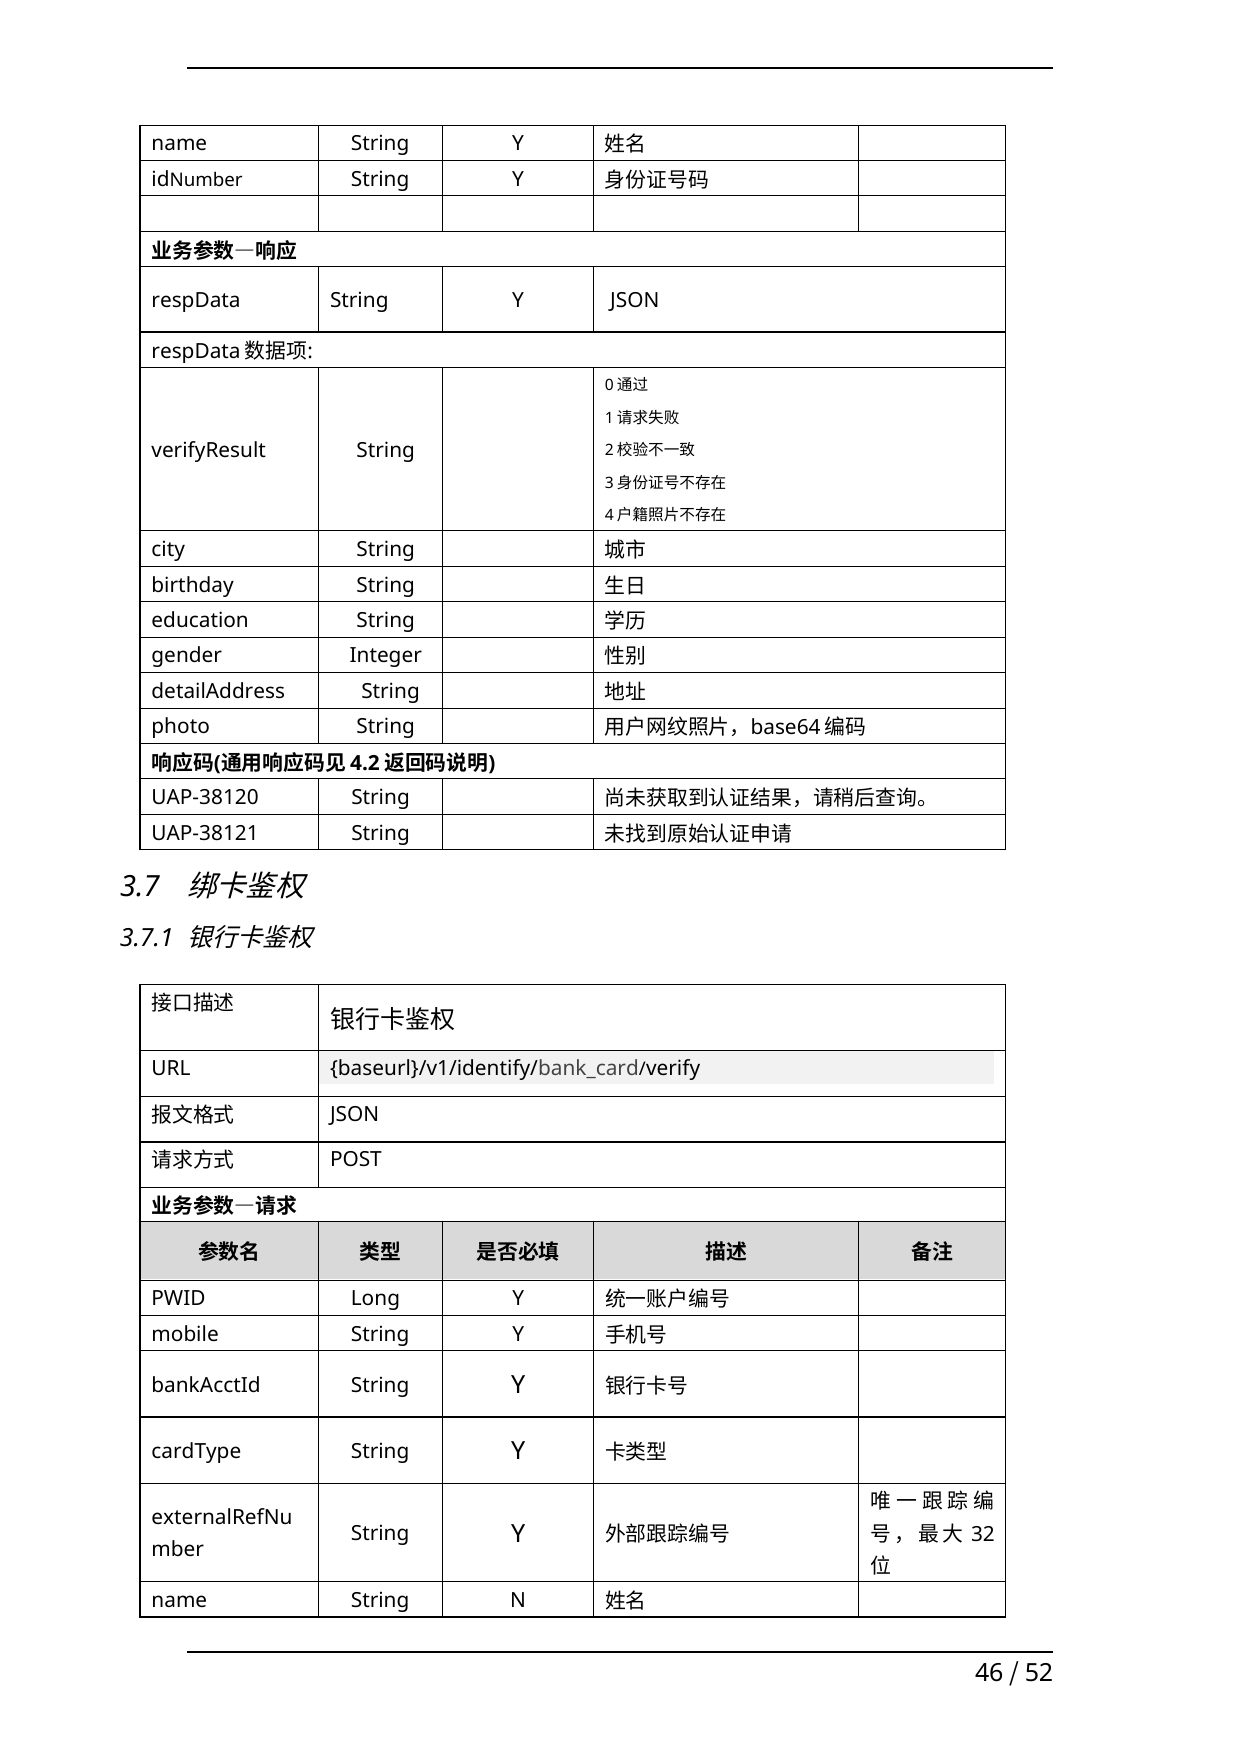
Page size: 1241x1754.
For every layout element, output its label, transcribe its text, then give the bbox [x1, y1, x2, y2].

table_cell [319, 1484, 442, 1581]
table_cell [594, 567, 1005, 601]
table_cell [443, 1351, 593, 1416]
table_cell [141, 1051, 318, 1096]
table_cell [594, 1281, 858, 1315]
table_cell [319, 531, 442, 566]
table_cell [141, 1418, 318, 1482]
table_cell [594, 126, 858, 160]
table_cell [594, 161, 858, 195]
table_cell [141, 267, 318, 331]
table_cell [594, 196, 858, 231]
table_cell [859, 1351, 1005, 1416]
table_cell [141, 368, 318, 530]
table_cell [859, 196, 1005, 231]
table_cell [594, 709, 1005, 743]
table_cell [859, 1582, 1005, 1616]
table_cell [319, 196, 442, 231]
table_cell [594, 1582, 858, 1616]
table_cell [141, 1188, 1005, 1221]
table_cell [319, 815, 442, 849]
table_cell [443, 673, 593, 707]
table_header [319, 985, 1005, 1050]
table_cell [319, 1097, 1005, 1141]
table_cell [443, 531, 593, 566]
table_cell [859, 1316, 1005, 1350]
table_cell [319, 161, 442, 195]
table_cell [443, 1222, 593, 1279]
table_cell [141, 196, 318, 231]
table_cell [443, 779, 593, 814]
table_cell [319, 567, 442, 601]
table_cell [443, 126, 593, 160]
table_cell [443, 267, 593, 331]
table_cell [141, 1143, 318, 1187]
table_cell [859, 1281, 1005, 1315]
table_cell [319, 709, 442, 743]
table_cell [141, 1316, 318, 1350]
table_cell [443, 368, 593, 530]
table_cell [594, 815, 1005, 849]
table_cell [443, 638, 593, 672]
subtitle 绑卡鉴权 [120, 863, 1053, 905]
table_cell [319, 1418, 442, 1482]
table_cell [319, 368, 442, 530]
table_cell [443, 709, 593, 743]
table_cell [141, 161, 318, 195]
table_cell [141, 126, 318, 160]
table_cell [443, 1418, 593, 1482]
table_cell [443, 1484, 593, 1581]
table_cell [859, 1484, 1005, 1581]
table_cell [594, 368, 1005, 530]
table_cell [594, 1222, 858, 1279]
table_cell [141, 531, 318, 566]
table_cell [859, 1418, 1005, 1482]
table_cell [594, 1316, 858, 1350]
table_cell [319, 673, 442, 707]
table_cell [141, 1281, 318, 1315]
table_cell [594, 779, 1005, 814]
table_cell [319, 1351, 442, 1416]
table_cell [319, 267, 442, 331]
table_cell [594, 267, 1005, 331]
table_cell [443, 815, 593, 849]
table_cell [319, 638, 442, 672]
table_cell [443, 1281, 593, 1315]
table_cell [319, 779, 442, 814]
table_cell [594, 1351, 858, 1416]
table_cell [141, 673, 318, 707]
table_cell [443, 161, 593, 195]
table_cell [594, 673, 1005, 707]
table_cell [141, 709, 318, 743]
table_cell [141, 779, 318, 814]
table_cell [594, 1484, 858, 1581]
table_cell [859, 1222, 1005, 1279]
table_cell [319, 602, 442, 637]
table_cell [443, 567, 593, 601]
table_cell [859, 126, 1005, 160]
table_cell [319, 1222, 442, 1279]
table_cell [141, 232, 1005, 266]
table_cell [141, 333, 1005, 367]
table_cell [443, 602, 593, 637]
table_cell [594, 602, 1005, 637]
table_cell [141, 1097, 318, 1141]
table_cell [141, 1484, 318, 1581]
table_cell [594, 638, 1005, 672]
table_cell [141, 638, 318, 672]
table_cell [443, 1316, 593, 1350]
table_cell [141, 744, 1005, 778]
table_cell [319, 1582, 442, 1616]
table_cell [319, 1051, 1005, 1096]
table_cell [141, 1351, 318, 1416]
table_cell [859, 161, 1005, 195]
subtitle 银行卡鉴权 [119, 917, 1053, 954]
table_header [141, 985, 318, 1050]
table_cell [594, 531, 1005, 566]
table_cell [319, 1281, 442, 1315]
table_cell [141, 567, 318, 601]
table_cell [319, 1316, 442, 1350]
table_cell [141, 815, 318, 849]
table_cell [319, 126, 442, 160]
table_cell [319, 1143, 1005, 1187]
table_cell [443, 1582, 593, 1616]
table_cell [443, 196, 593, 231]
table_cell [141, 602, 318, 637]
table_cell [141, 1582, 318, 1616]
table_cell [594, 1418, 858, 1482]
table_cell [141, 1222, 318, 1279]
